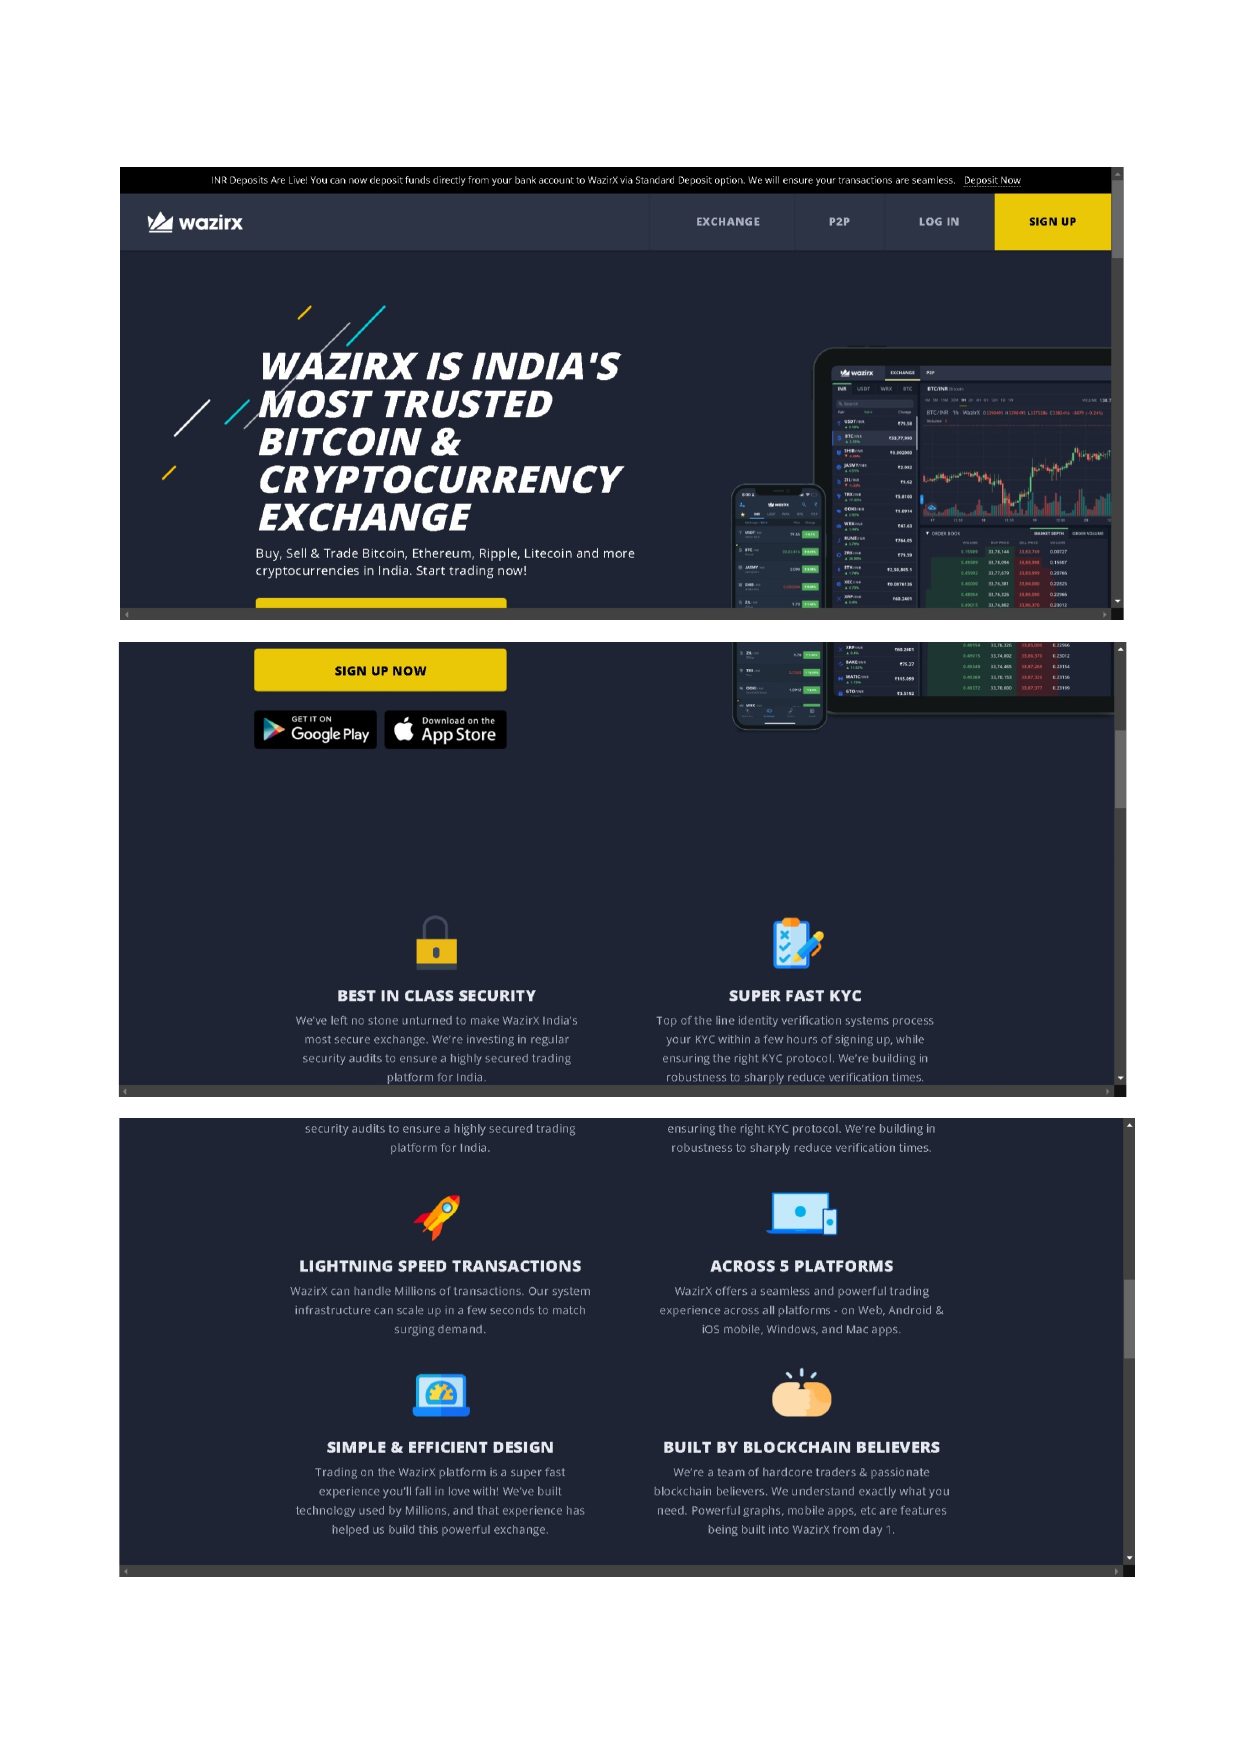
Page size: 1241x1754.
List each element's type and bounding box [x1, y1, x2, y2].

picture [120, 167, 1124, 620]
picture [118, 642, 1127, 1097]
picture [119, 1118, 1135, 1577]
